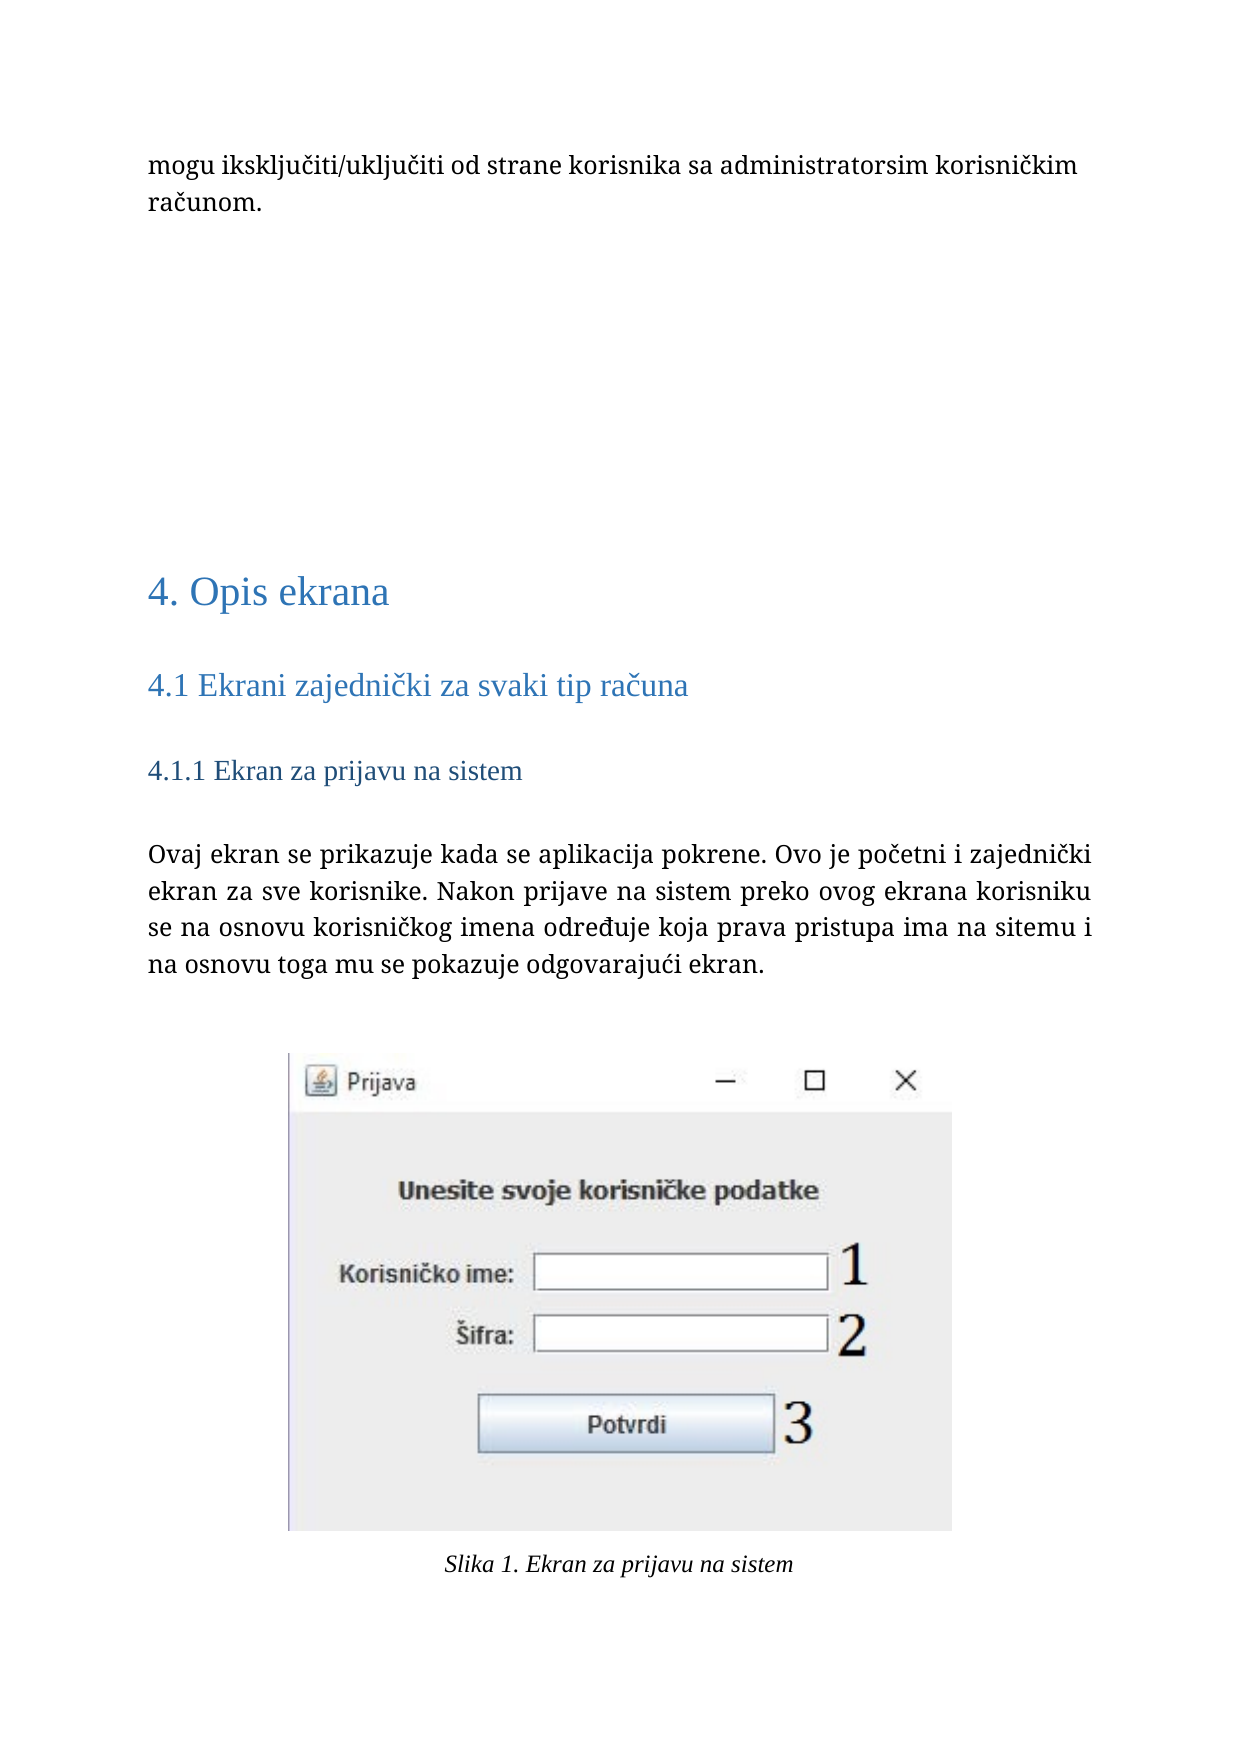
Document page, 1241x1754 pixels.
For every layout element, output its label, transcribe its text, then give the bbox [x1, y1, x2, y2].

text Slika 1. Ekran za prijavu na sistem [148, 1549, 1093, 1578]
subtitle 4. Opis ekrana [148, 567, 1093, 615]
subtitle 4.1 Ekrani zajednički za svaki tip računa [148, 665, 1093, 704]
picture [288, 1053, 952, 1531]
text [148, 148, 1093, 218]
subtitle 4.1.1 Ekran za prijavu na sistem [148, 753, 1093, 787]
text Ovaj ekran se prikazuje kada se aplikacija pokrene. Ovo je početni i zajednički ekran za sve korisnike. Nakon prijave na sistem preko ovog ekrana korisniku se na osnovu korisničkog imena određuje koja prava pristupa ima na sitemu i na osnovu toga mu se pokazuje odgovarajući ekran. [148, 837, 1093, 981]
